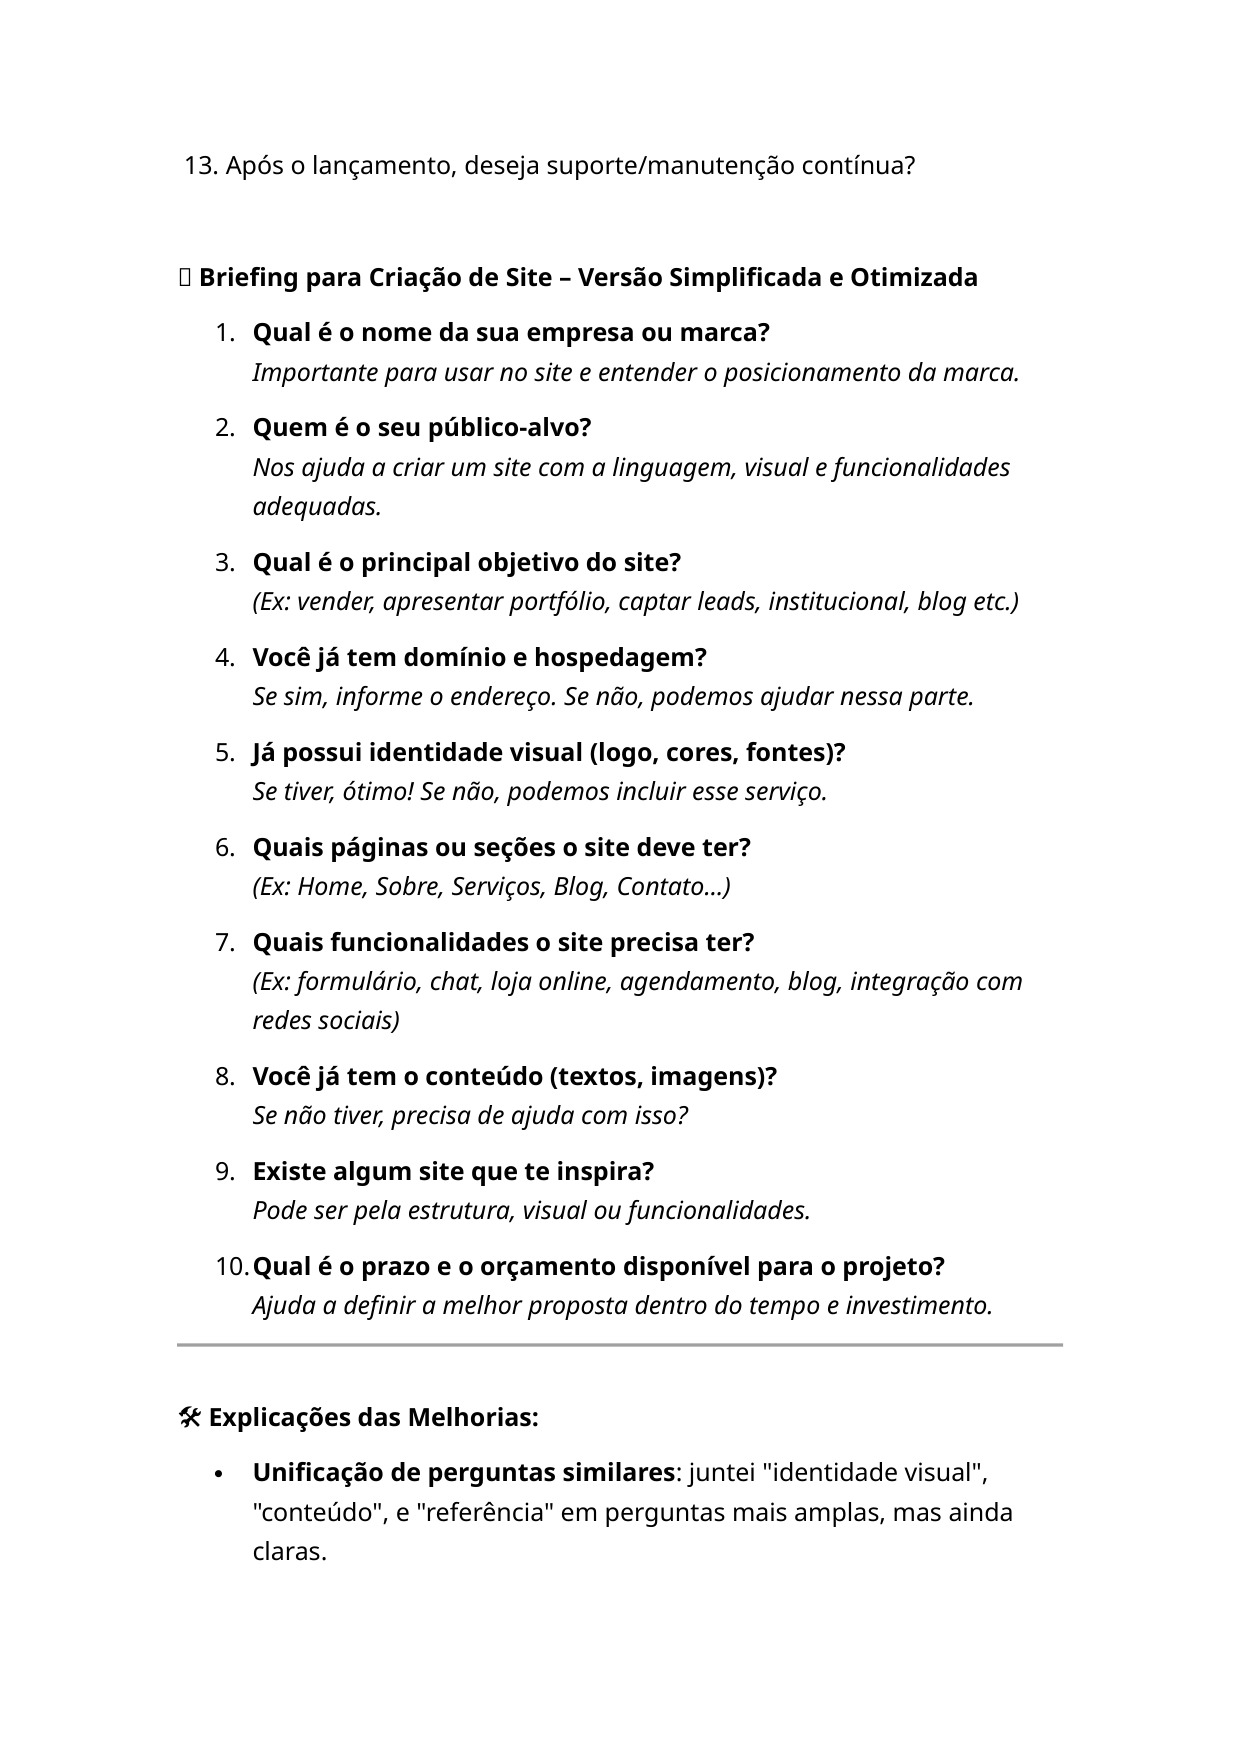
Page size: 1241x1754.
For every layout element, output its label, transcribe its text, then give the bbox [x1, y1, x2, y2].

list Você já tem o conteúdo (textos, imagens)? Se não tiver, precisa de ajuda com isso? [215, 1058, 1063, 1132]
list Quais páginas ou seções o site deve ter? (Ex: Home, Sobre, Serviços, Blog, Contato...) [215, 829, 1063, 902]
list Existe algum site que te inspira? Pode ser pela estrutura, visual ou funcionalidades. [215, 1153, 1063, 1227]
list Já possui identidade visual (logo, cores, fontes)? Se tiver, ótimo! Se não, podemos incluir esse serviço. [215, 734, 1063, 807]
list Qual é o prazo e o orçamento disponível para o projeto? Ajuda a definir a melhor proposta dentro do tempo e investimento. [215, 1248, 1063, 1322]
list Qual é o principal objetivo do site? (Ex: vender, apresentar portfólio, captar leads, institucional, blog etc.) [215, 544, 1063, 617]
list Quais funcionalidades o site precisa ter? (Ex: formulário, chat, loja online, agendamento, blog, integração com redes sociais) [215, 924, 1063, 1037]
list Unificação de perguntas similares: juntei "identidade visual", "conteúdo", e "referência" em perguntas mais amplas, mas ainda claras. [215, 1455, 1063, 1567]
text 13. Após o lançamento, deseja suporte/manutenção contínua? [177, 148, 1063, 182]
text 🛠️ Explicações das Melhorias: [177, 1399, 1063, 1433]
list Você já tem domínio e hospedagem? Se sim, informe o endereço. Se não, podemos ajudar nessa parte. [215, 639, 1063, 712]
text 📄 Briefing para Criação de Site – Versão Simplificada e Otimizada [177, 259, 1063, 293]
list Quem é o seu público-alvo? Nos ajuda a criar um site com a linguagem, visual e funcionalidades adequadas. [215, 410, 1063, 522]
list Qual é o nome da sua empresa ou marca? Importante para usar no site e entender o posicionamento da marca. [215, 315, 1063, 388]
